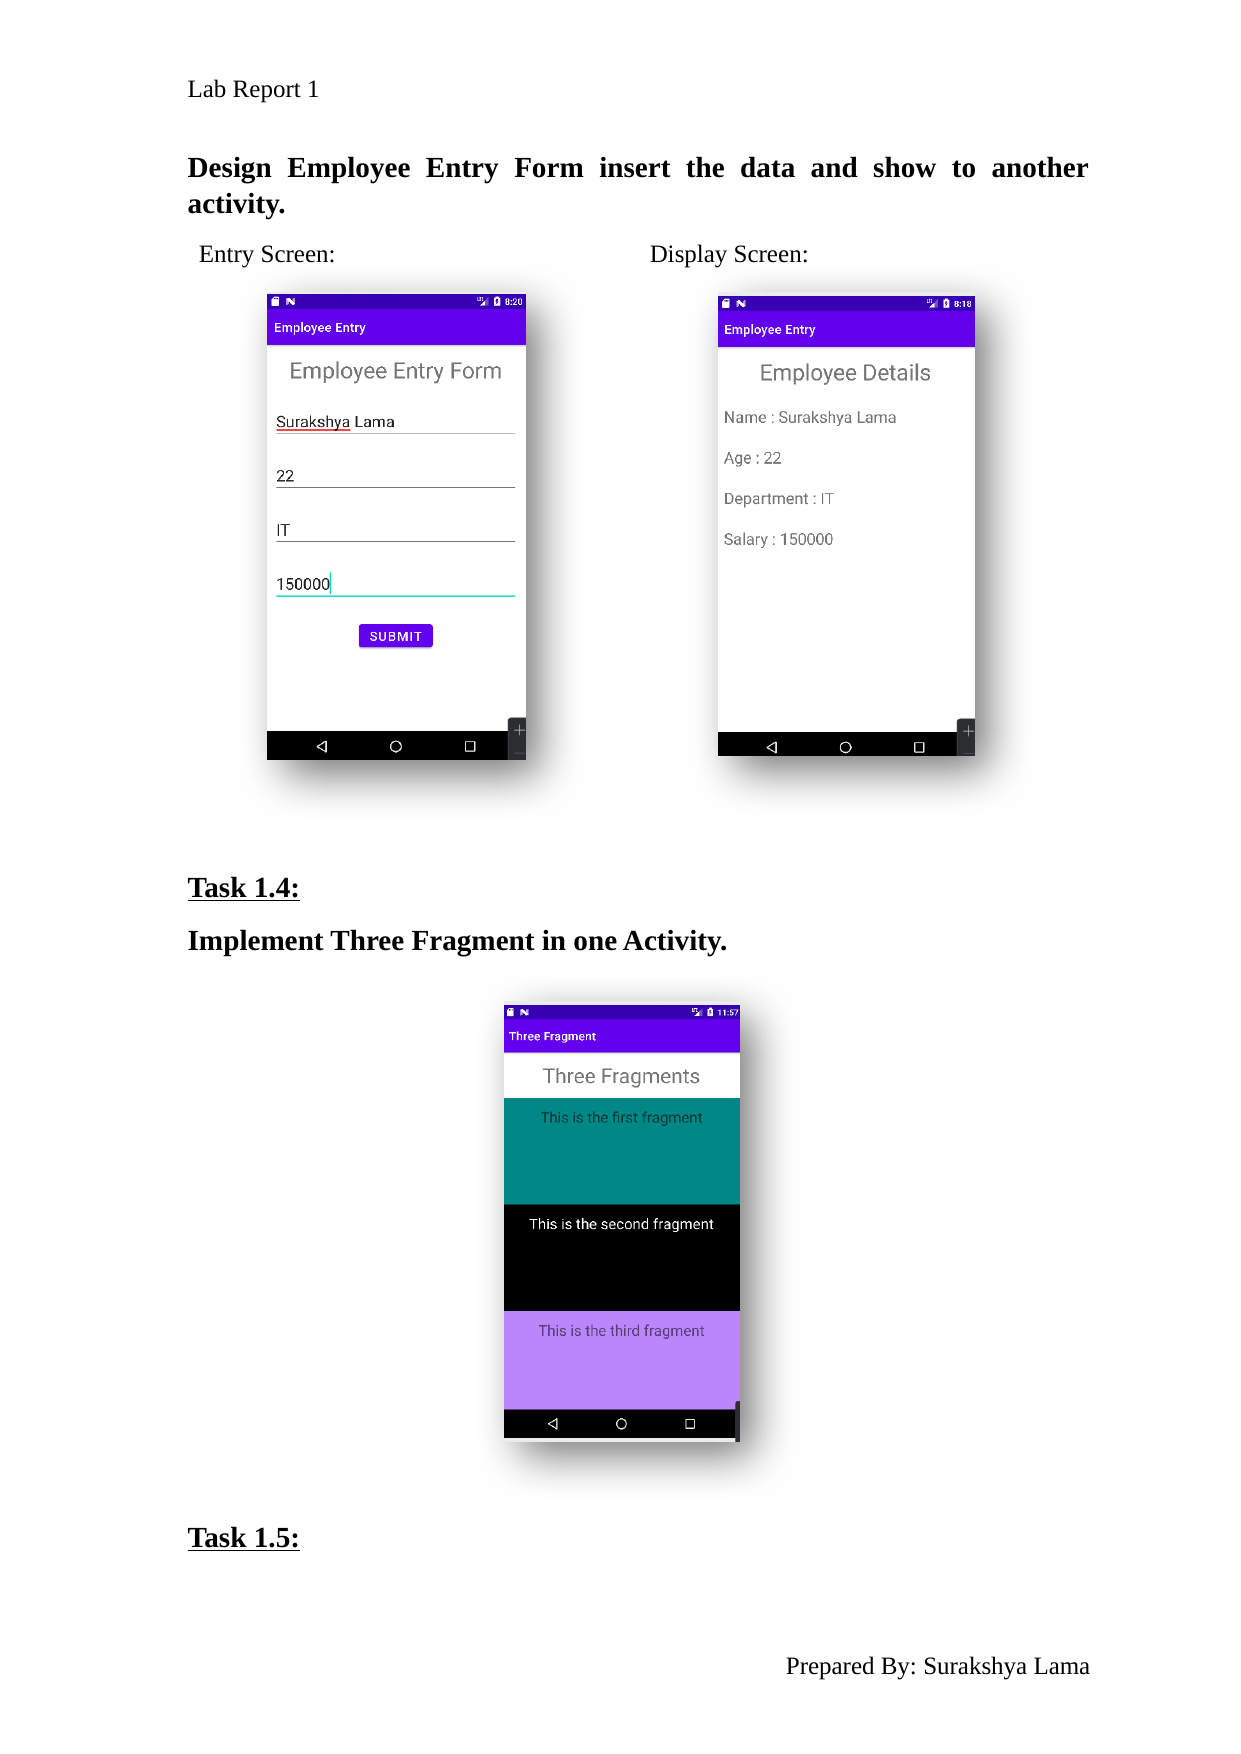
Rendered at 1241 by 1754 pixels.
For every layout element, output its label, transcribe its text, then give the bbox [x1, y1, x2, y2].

table_header Display Screen: [638, 239, 1089, 818]
picture [718, 292, 975, 756]
text Task 1.4: [187, 871, 1090, 904]
text Design Employee Entry Form insert the data and show to another activity. [187, 150, 1090, 220]
table_header Entry Screen: [188, 239, 638, 818]
text Task 1.5: [187, 1521, 1090, 1554]
text Implement Three Fragment in one Activity. [187, 923, 1090, 957]
picture [504, 1001, 740, 1442]
picture [267, 292, 526, 760]
